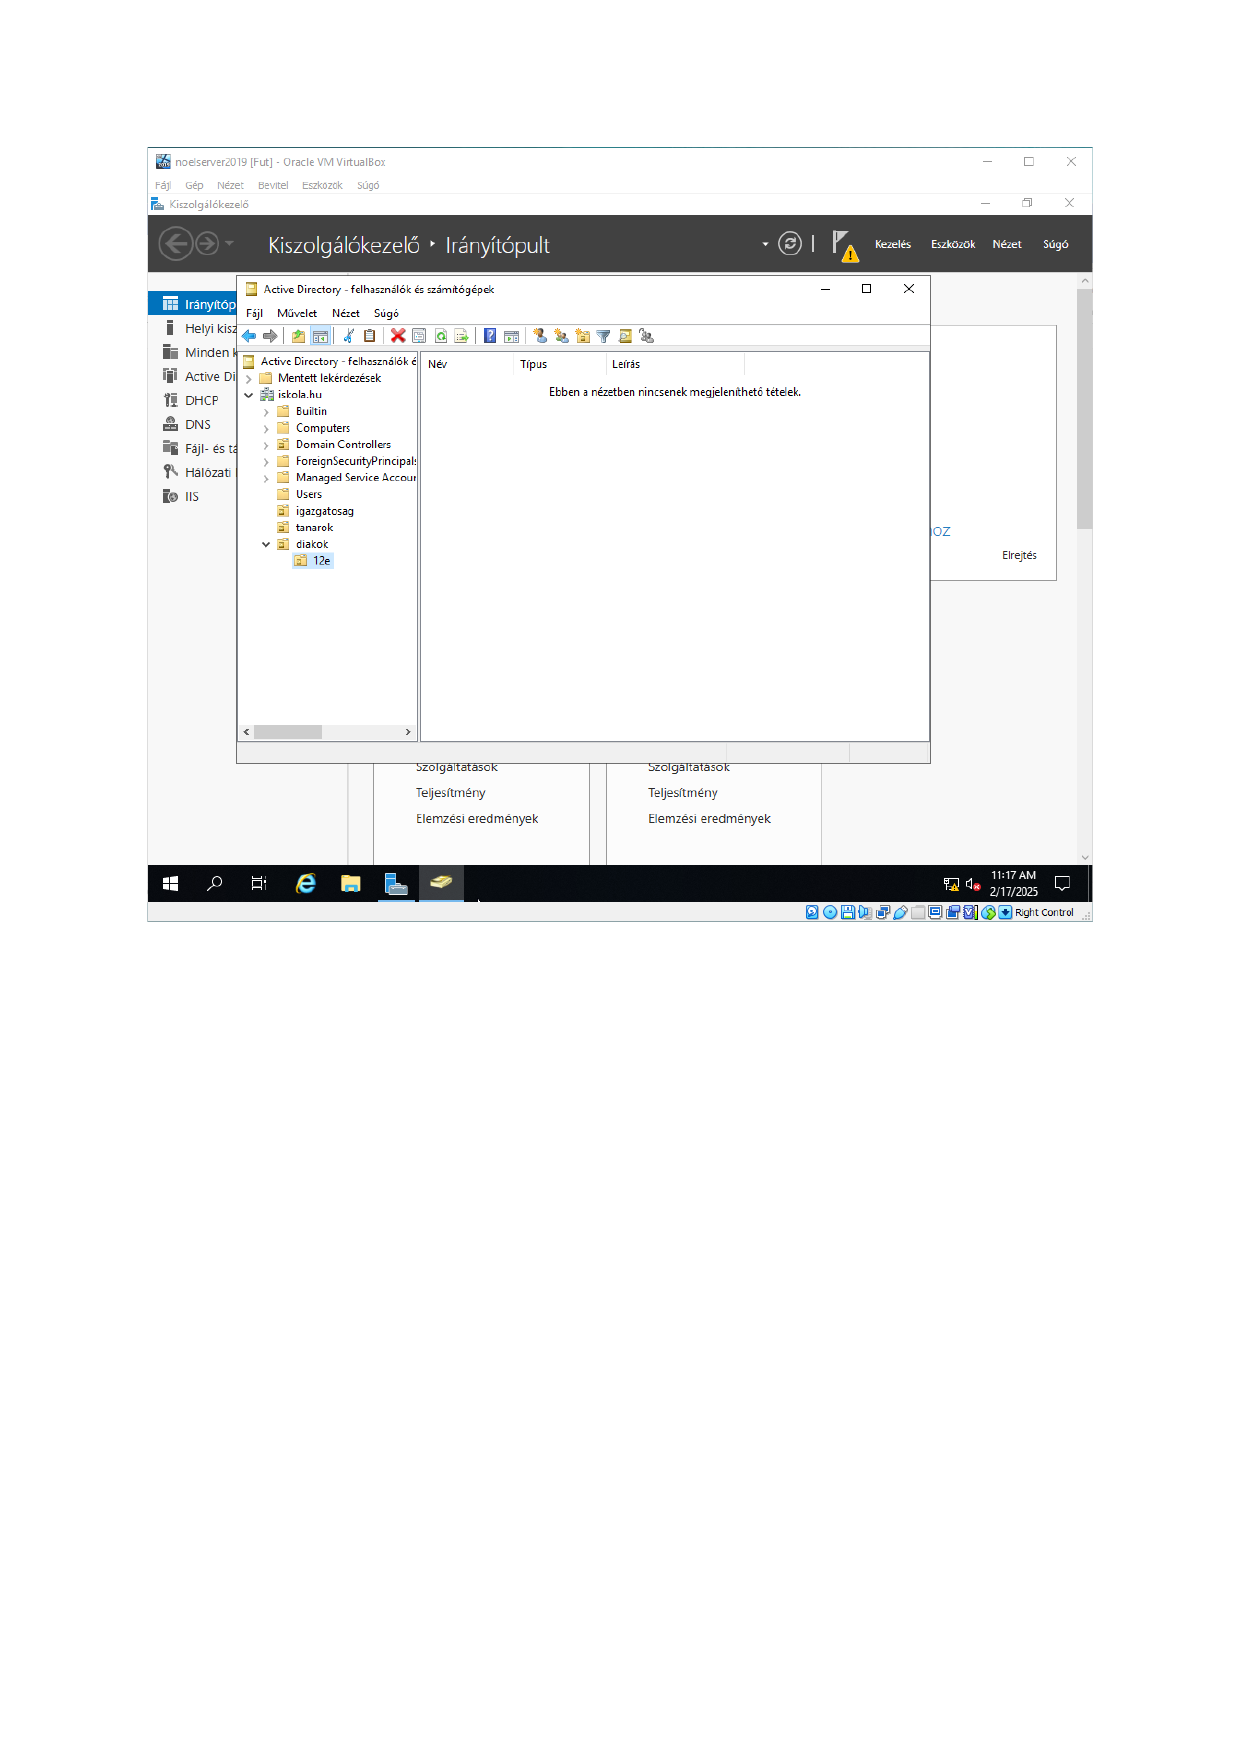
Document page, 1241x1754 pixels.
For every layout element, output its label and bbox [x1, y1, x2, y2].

picture [147, 147, 1093, 922]
